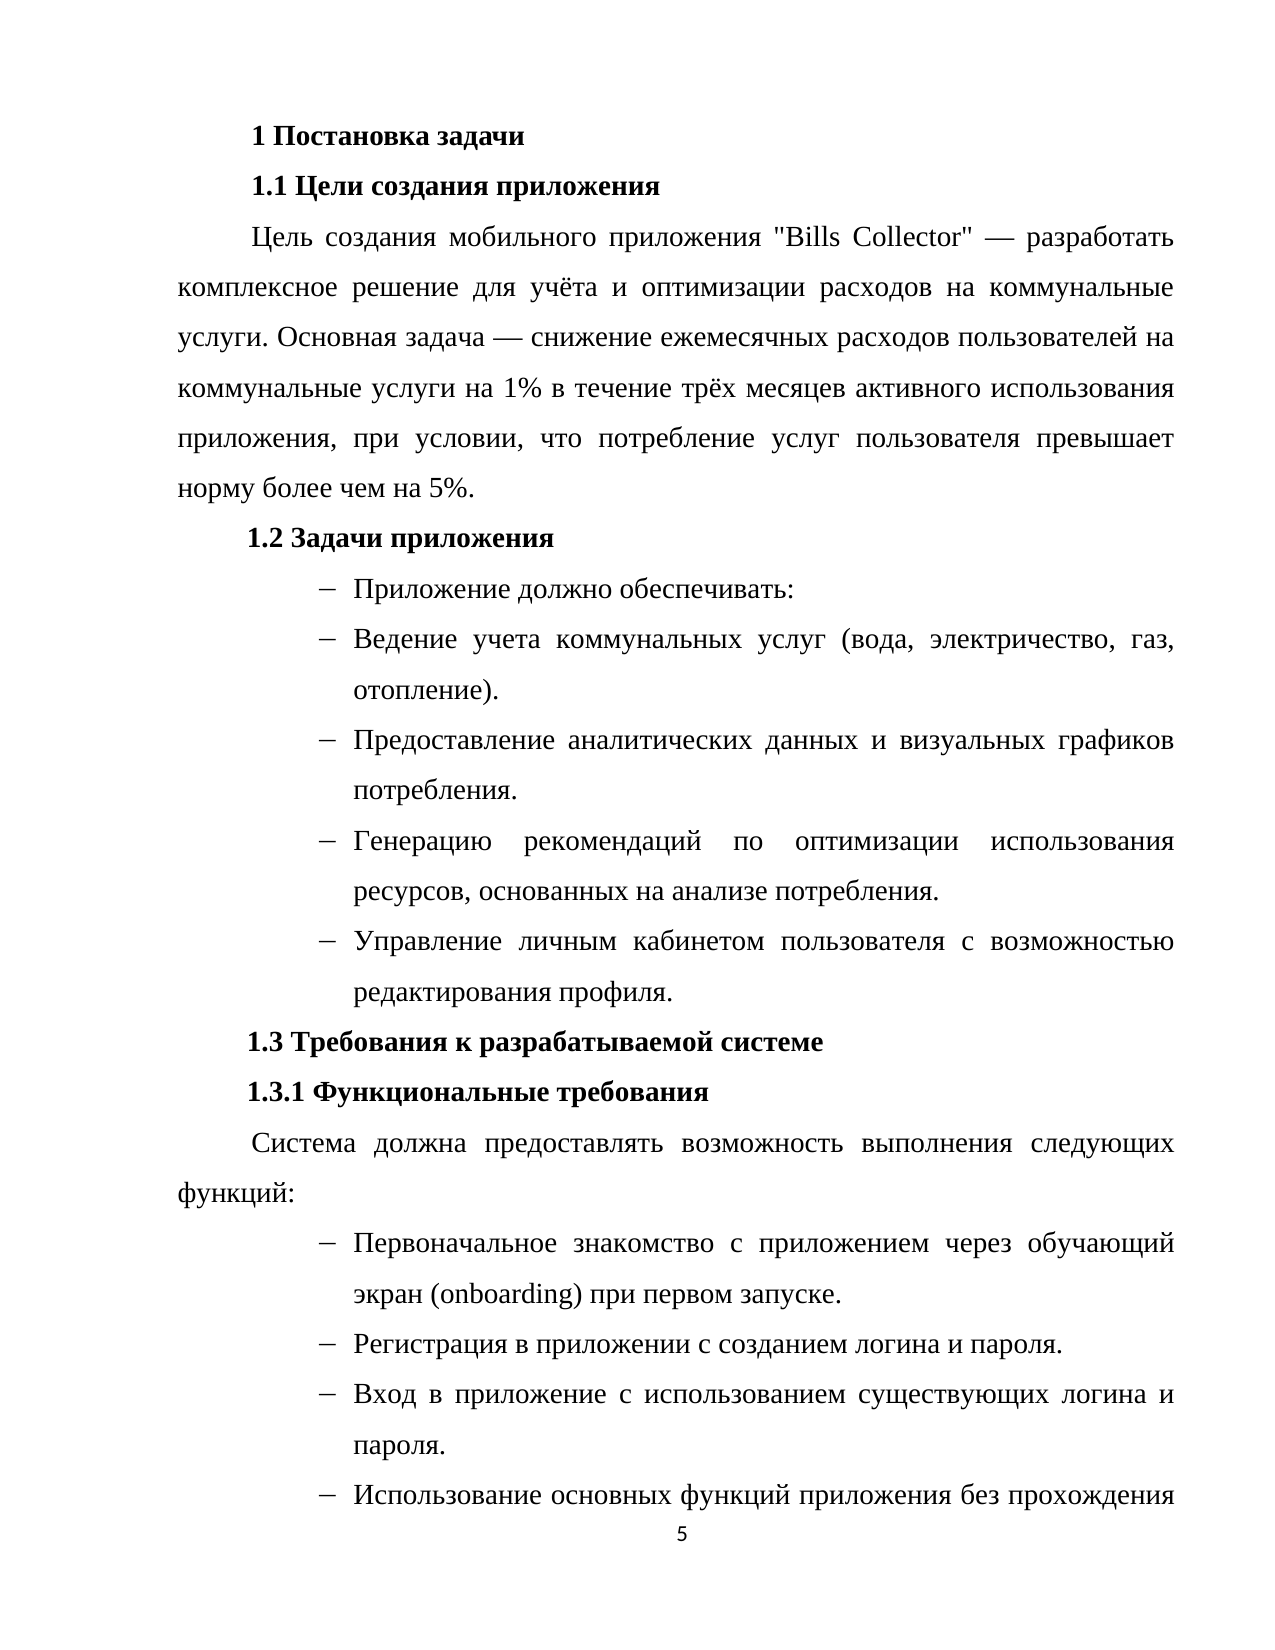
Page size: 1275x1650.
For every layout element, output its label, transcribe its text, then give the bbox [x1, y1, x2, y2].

subtitle 1 Постановка задачи [192, 118, 1186, 152]
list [316, 1477, 1175, 1511]
list Генерацию рекомендаций по оптимизации использования ресурсов, основанных на анализе потребления. [316, 823, 1175, 907]
list Первоначальное знакомство с приложением через обучающий экран (onboarding) при первом запуске. [316, 1226, 1175, 1309]
subtitle 1.3.1 Функциональные требования [247, 1074, 1186, 1108]
list Управление личным кабинетом пользователя с возможностью редактирования профиля. [316, 923, 1175, 1007]
text Система должна предоставлять возможность выполнения следующих функций: [177, 1125, 1175, 1209]
list Вход в приложение с использованием существующих логина и пароля. [316, 1377, 1175, 1461]
subtitle 1.2 Задачи приложения [247, 521, 1186, 554]
text Цель создания мобильного приложения "Bills Collector" — разработать комплексное решение для учёта и оптимизации расходов на коммунальные услуги. Основная задача — снижение ежемесячных расходов пользователей на коммунальные услуги на 1% в течение трёх месяцев активного использования приложения, при условии, что потребление услуг пользователя превышает норму более чем на 5%. [177, 219, 1175, 504]
list Ведение учета коммунальных услуг (вода, электричество, газ, отопление). [316, 621, 1175, 705]
list Приложение должно обеспечивать: [316, 571, 1175, 604]
subtitle 1.3 Требования к разрабатываемой системе [247, 1024, 1186, 1058]
subtitle 1.1 Цели создания приложения [177, 168, 1186, 202]
list Регистрация в приложении с созданием логина и пароля. [316, 1326, 1175, 1360]
list Предоставление аналитических данных и визуальных графиков потребления. [316, 722, 1175, 806]
